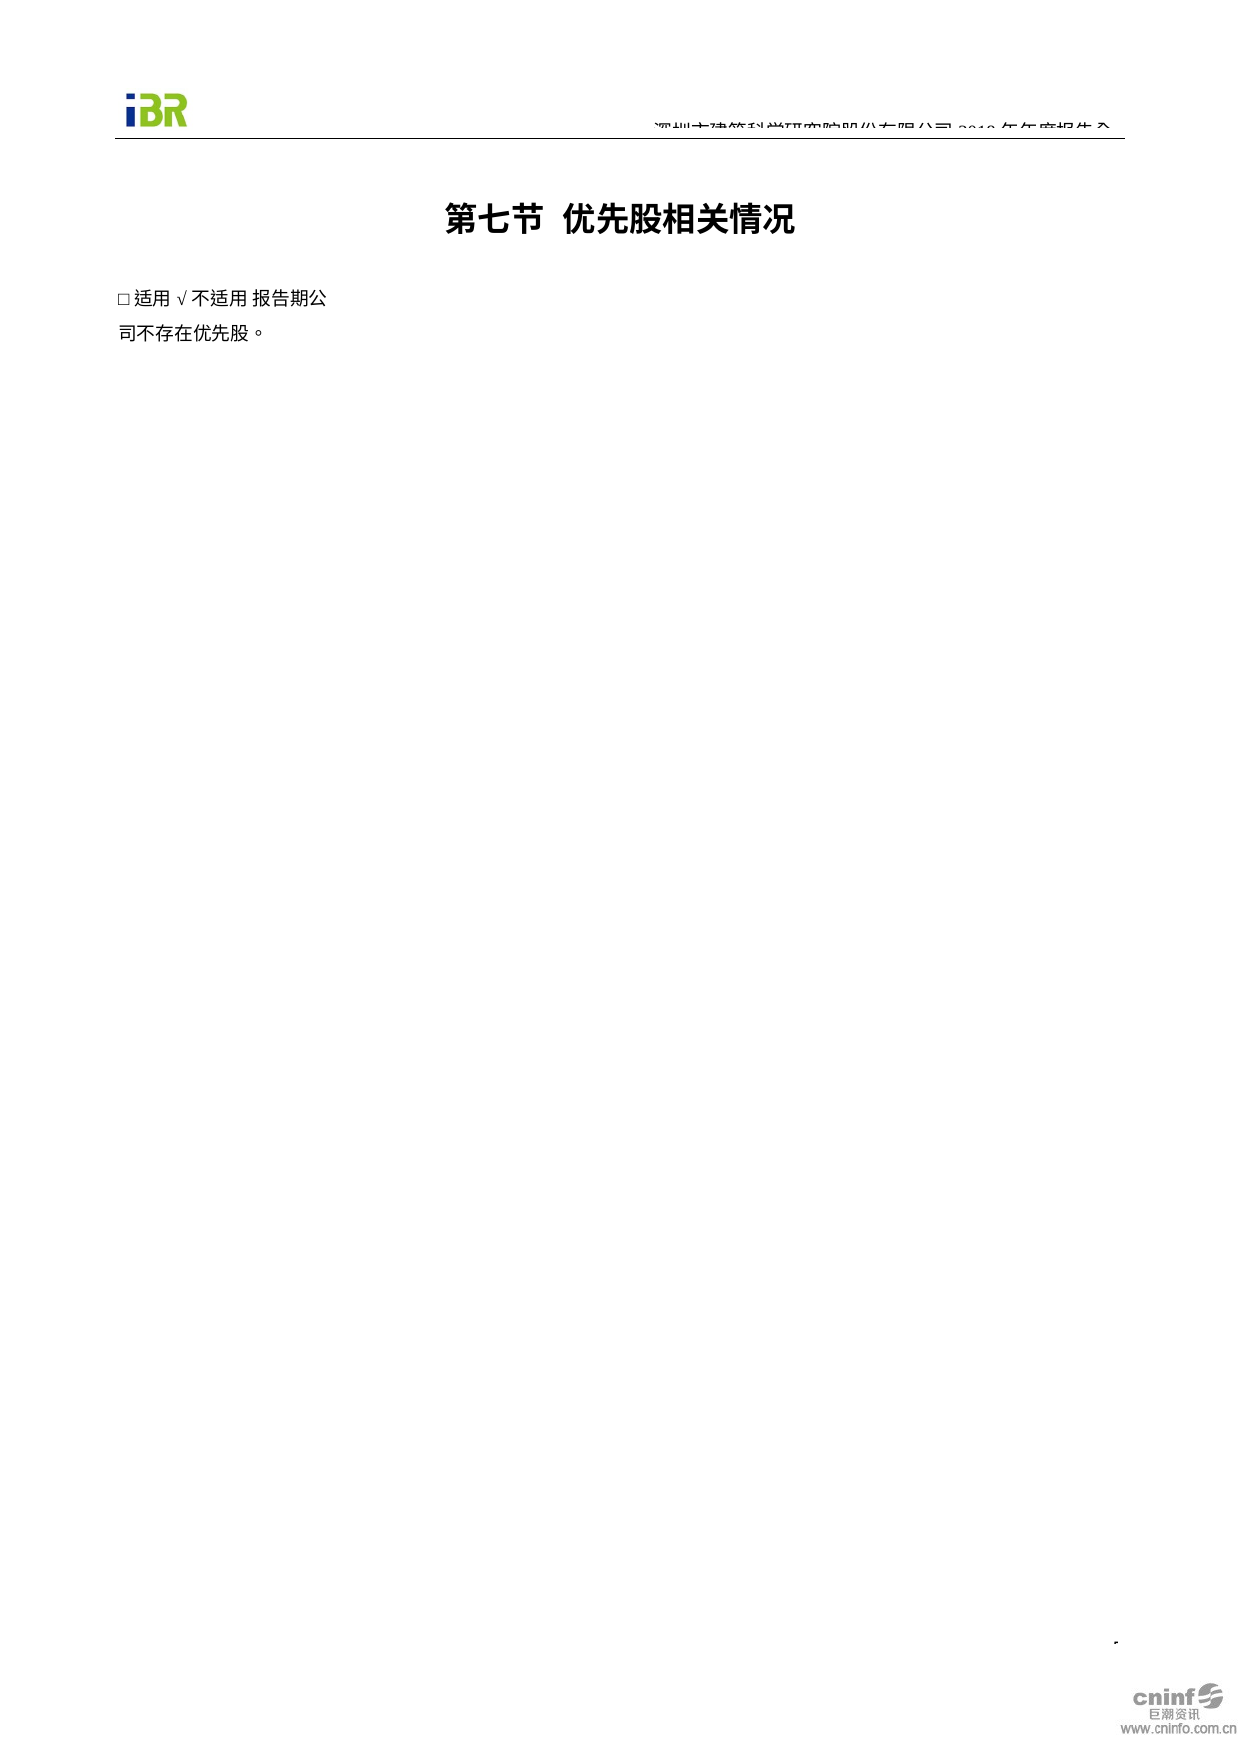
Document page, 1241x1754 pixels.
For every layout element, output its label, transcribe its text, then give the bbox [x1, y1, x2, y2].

picture [118, 88, 195, 131]
text □ 适用 √ 不适用 报告期公司不存在优先股。 [118, 285, 345, 346]
subtitle 第七节 优先股相关情况 [444, 193, 1240, 241]
picture [1115, 1680, 1240, 1737]
